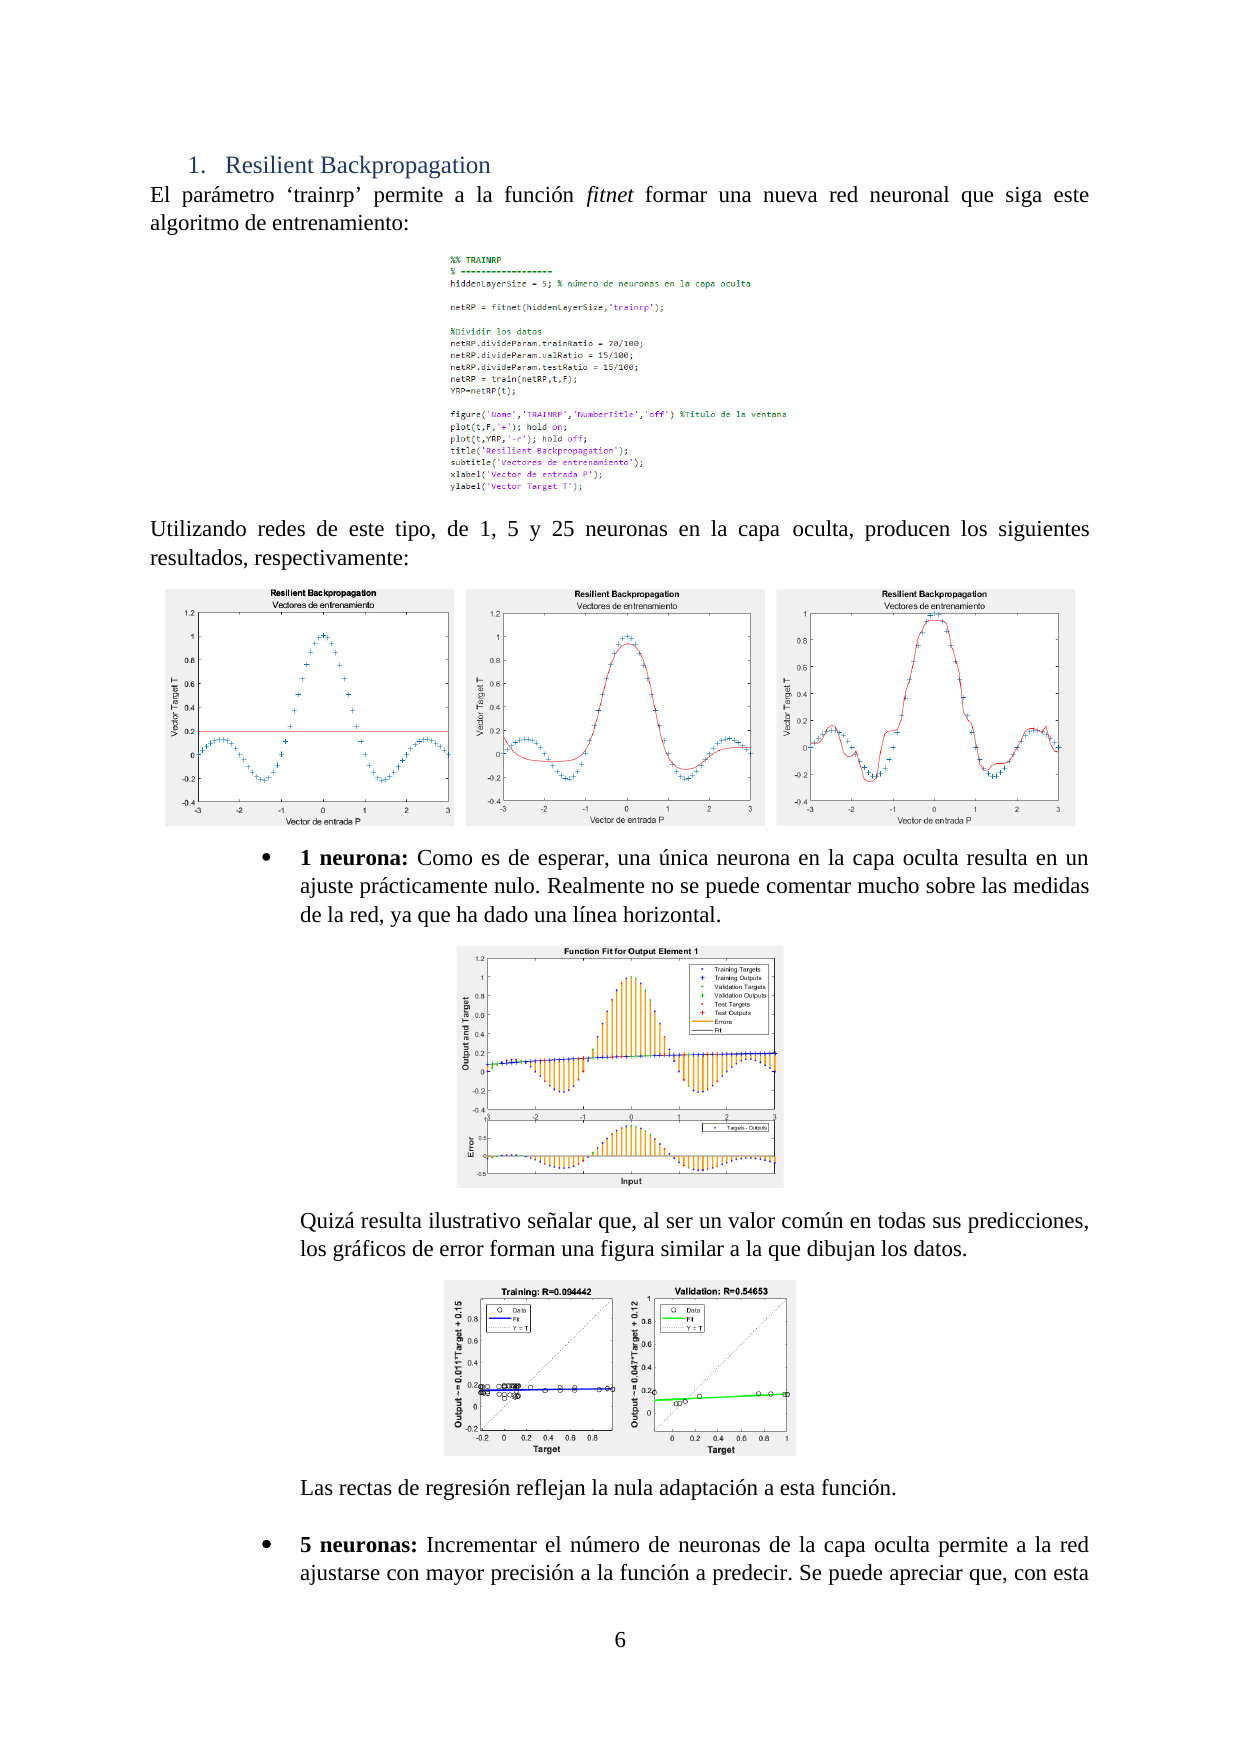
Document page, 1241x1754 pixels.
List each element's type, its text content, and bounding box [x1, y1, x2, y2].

picture [465, 589, 765, 826]
text El parámetro ‘trainrp’ permite a la función fitnet formar una nueva red neuronal que siga este algoritmo de entrenamiento: [150, 181, 1090, 236]
list Las rectas de regresión reflejan la nula adaptación a esta función. [300, 1474, 1090, 1500]
picture [165, 589, 455, 826]
picture [441, 254, 799, 497]
text Utilizando redes de este tipo, de 1, 5 y 25 neuronas en la capa oculta, producen los siguientes resultados, respectivamente: [150, 516, 1090, 570]
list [262, 1531, 1090, 1586]
list 1 neurona: Como es de esperar, una única neurona en la capa oculta resulta en un ajuste prácticamente nulo. Realmente no se puede comentar mucho sobre las medidas de la red, ya que ha dado una línea horizontal. [262, 844, 1090, 927]
picture [456, 946, 784, 1188]
subtitle Resilient Backpropagation [187, 150, 1090, 179]
picture [443, 1280, 797, 1456]
list Quizá resulta ilustrativo señalar que, al ser un valor común en todas sus predicciones, los gráficos de error forman una figura similar a la que dibujan los datos. [300, 1207, 1090, 1262]
picture [776, 589, 1076, 826]
